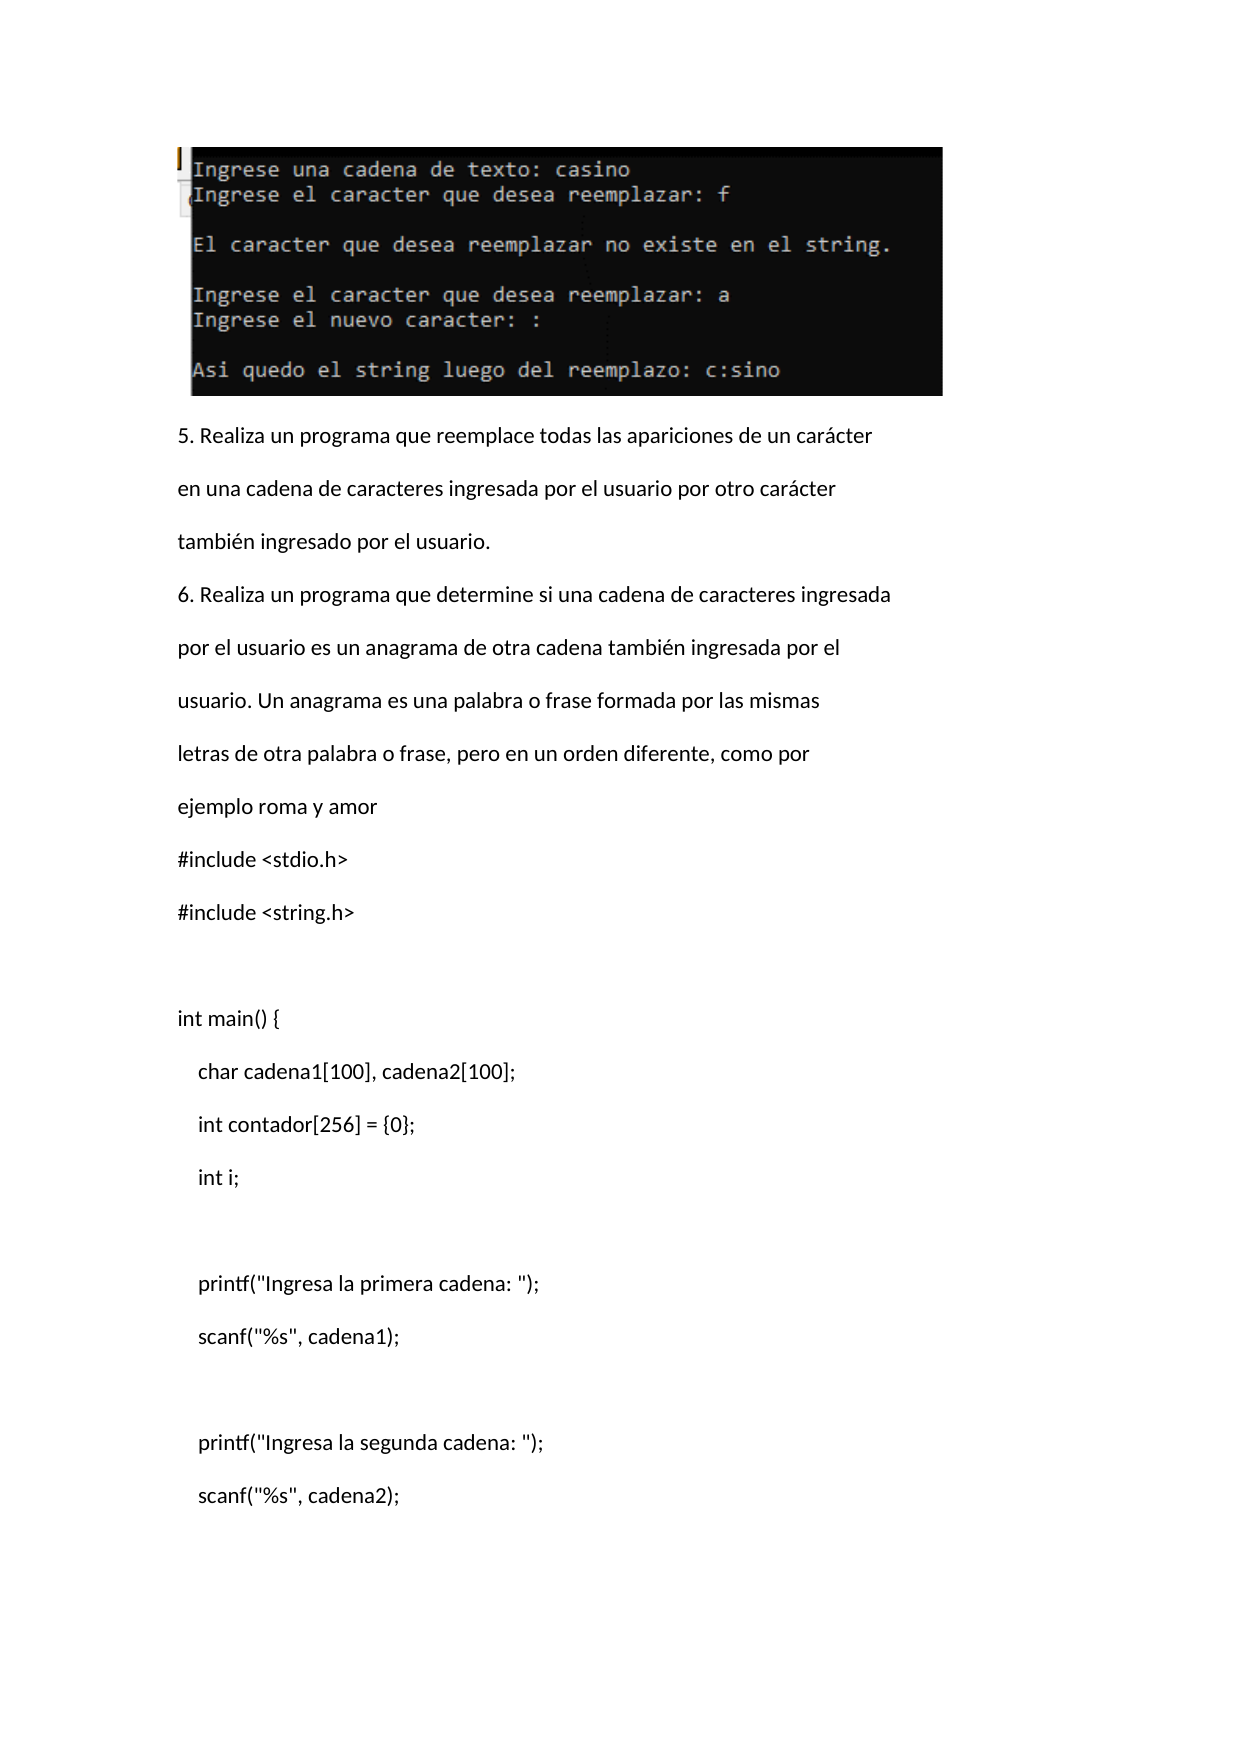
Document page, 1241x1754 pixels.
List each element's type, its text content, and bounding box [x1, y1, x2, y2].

text #include <string.h> [177, 898, 1063, 926]
text int contador[256] = {0}; [177, 1110, 1063, 1138]
text 6. Realiza un programa que determine si una cadena de caracteres ingresada [177, 580, 1063, 608]
text ejemplo roma y amor [177, 792, 1063, 820]
text por el usuario es un anagrama de otra cadena también ingresada por el [177, 633, 1063, 661]
text #include <stdio.h> [177, 845, 1063, 873]
text int i; [177, 1163, 1063, 1191]
text int main() { [177, 1004, 1063, 1032]
text en una cadena de caracteres ingresada por el usuario por otro carácter [177, 474, 1063, 502]
text también ingresado por el usuario. [177, 527, 1063, 555]
text scanf("%s", cadena1); [177, 1322, 1063, 1350]
text char cadena1[100], cadena2[100]; [177, 1057, 1063, 1085]
text 5. Realiza un programa que reemplace todas las apariciones de un carácter [177, 421, 1063, 449]
text letras de otra palabra o frase, pero en un orden diferente, como por [177, 739, 1063, 767]
text printf("Ingresa la primera cadena: "); [177, 1269, 1063, 1297]
picture [177, 147, 943, 396]
text usuario. Un anagrama es una palabra o frase formada por las mismas [177, 686, 1063, 714]
text scanf("%s", cadena2); [177, 1481, 1063, 1509]
text printf("Ingresa la segunda cadena: "); [177, 1428, 1063, 1456]
